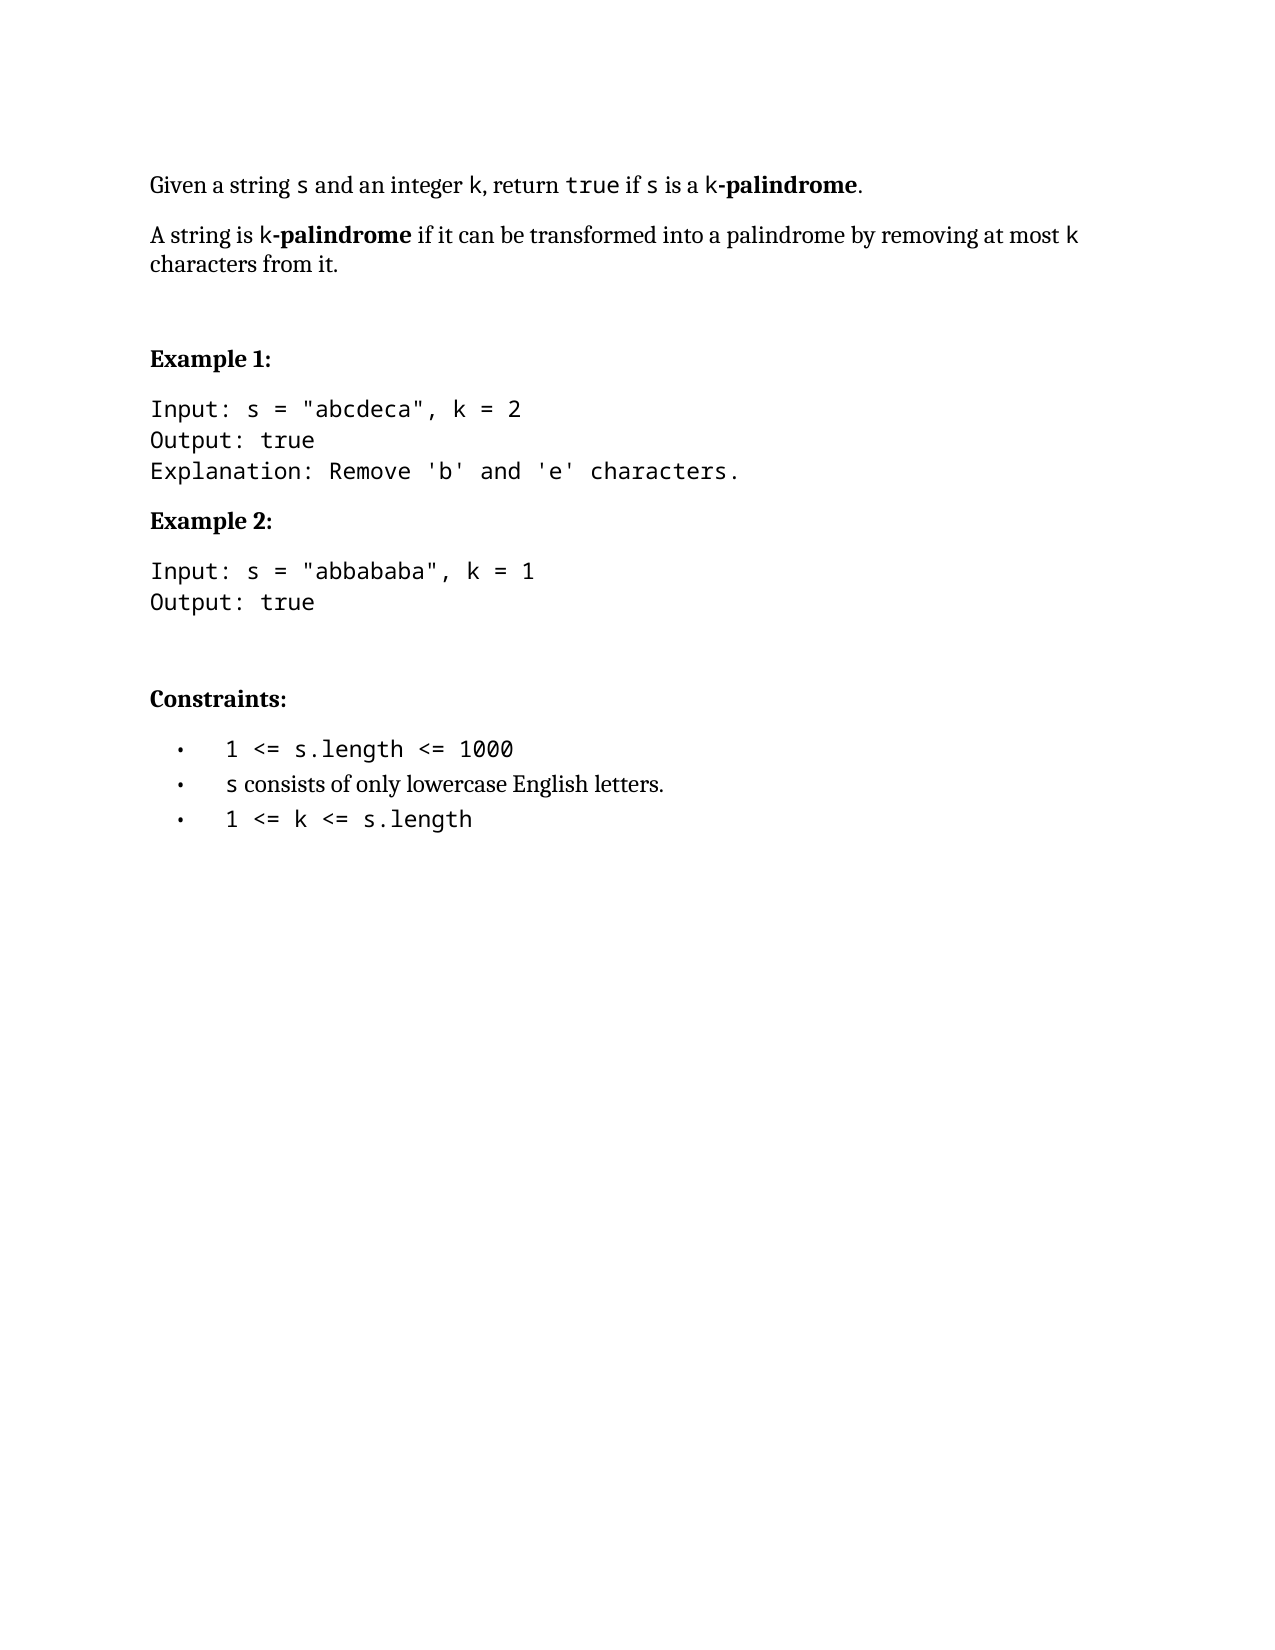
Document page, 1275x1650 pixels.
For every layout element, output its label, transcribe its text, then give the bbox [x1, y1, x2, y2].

text Given a string s and an integer k, return true if s is a k-palindrome. [150, 169, 1125, 200]
text Input: s = "abbababa", k = 1 Output: true [150, 554, 1125, 617]
text Example 1: [150, 345, 1125, 374]
list 1 <= k <= s.length [175, 803, 1125, 834]
list 1 <= s.length <= 1000 [175, 733, 1125, 764]
list s consists of only lowercase English letters. [175, 768, 1125, 799]
text Constraints: [150, 685, 1125, 714]
text A string is k-palindrome if it can be transformed into a palindrome by removing at most k characters from it. [150, 219, 1125, 279]
text Example 2: [150, 507, 1125, 536]
text Input: s = "abcdeca", k = 2 Output: true Explanation: Remove 'b' and 'e' characters. [150, 392, 1125, 486]
